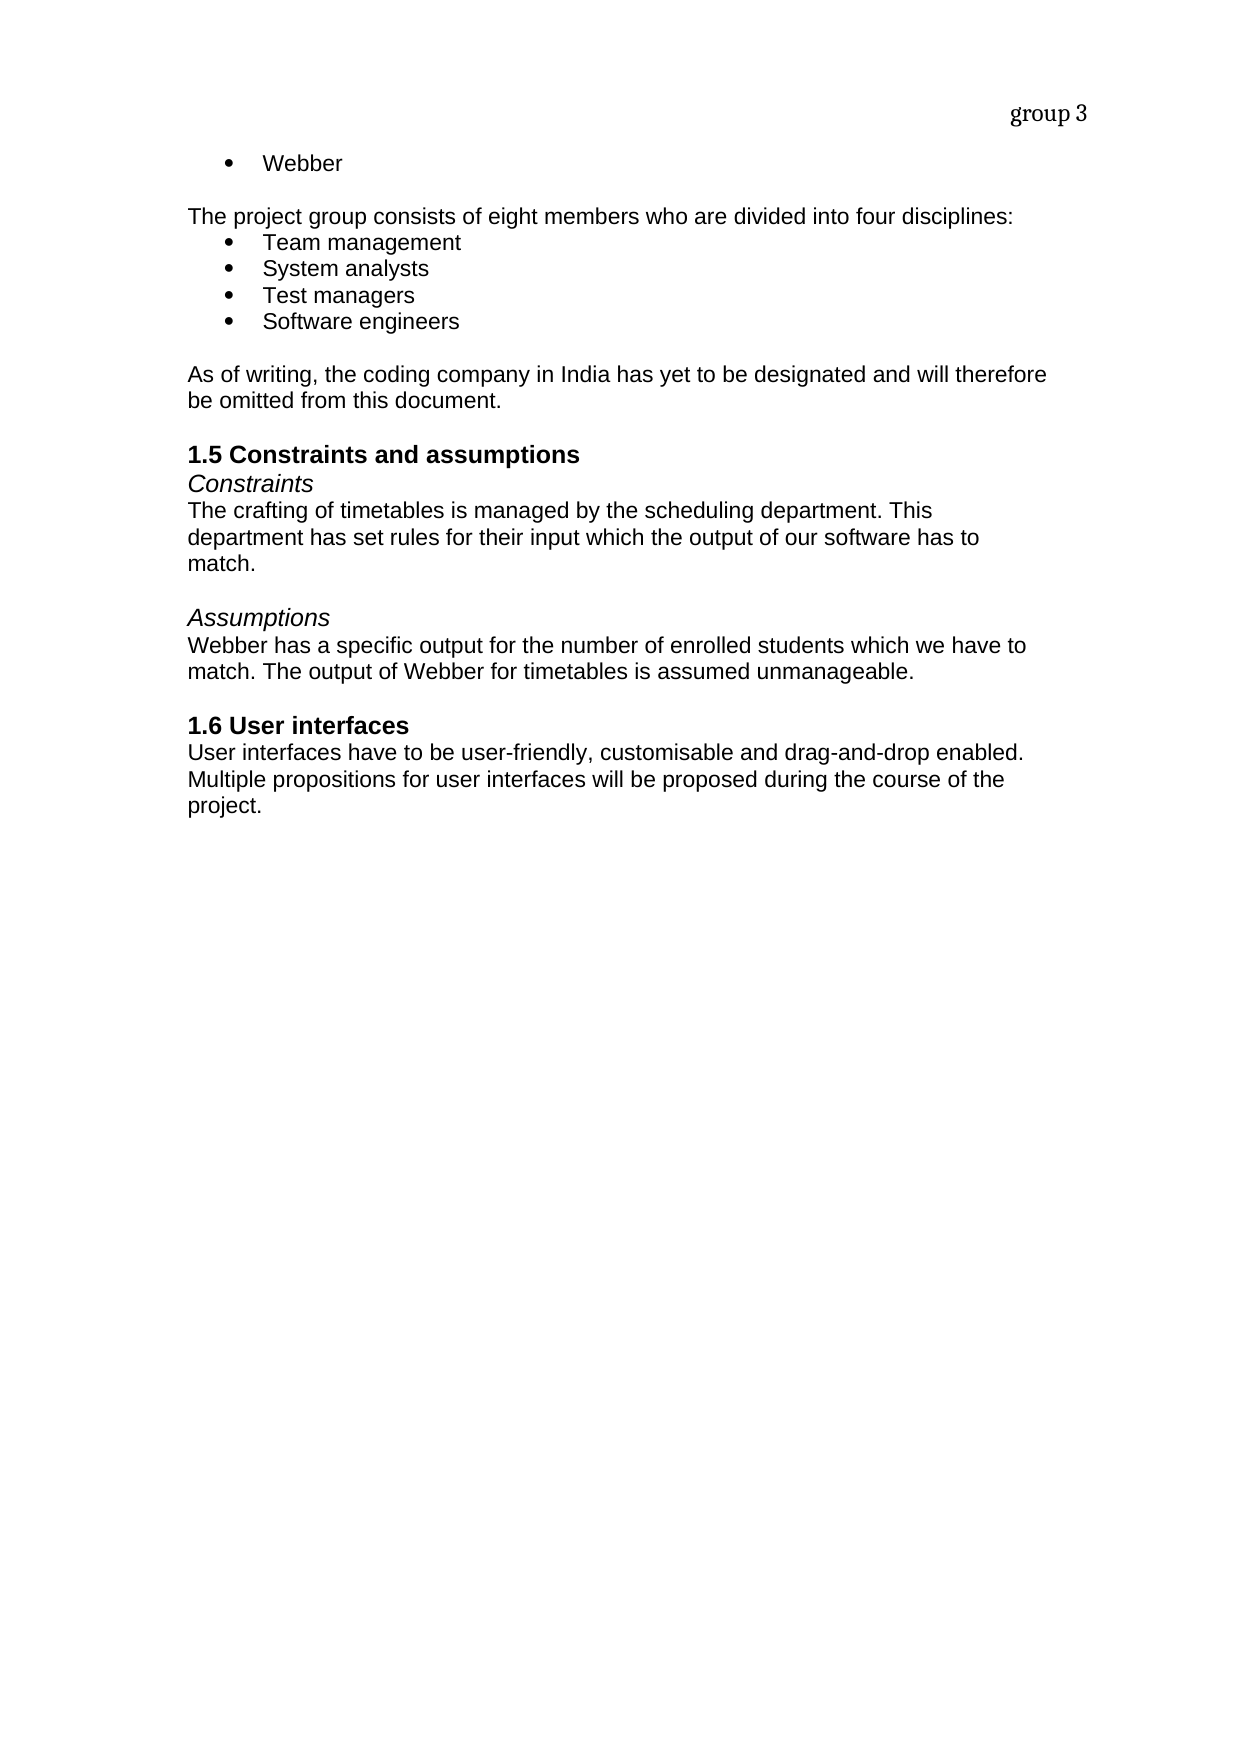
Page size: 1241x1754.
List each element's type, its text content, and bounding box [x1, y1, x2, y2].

list Team management [225, 229, 1053, 255]
text Webber has a specific output for the number of enrolled students which we have to match. The output of Webber for timetables is assumed unmanageable. [187, 632, 1053, 684]
text The project group consists of eight members who are divided into four disciplines: [187, 203, 1053, 229]
text The crafting of timetables is managed by the scheduling department. This department has set rules for their input which the output of our software has to match. [187, 497, 1053, 576]
text As of writing, the coding company in India has yet to be designated and will therefore be omitted from this document. [187, 361, 1053, 413]
text Assumptions [187, 603, 1053, 632]
list Test managers [225, 282, 1053, 308]
list Software engineers [225, 308, 1053, 334]
list Webber [225, 150, 1053, 176]
text Constraints [187, 469, 1053, 497]
list System analysts [225, 255, 1053, 282]
text 1.6 User interfaces [187, 711, 1053, 739]
text User interfaces have to be user-friendly, customisable and drag-and-drop enabled. Multiple propositions for user interfaces will be proposed during the course of the project. [187, 739, 1053, 818]
text 1.5 Constraints and assumptions [187, 440, 1053, 469]
